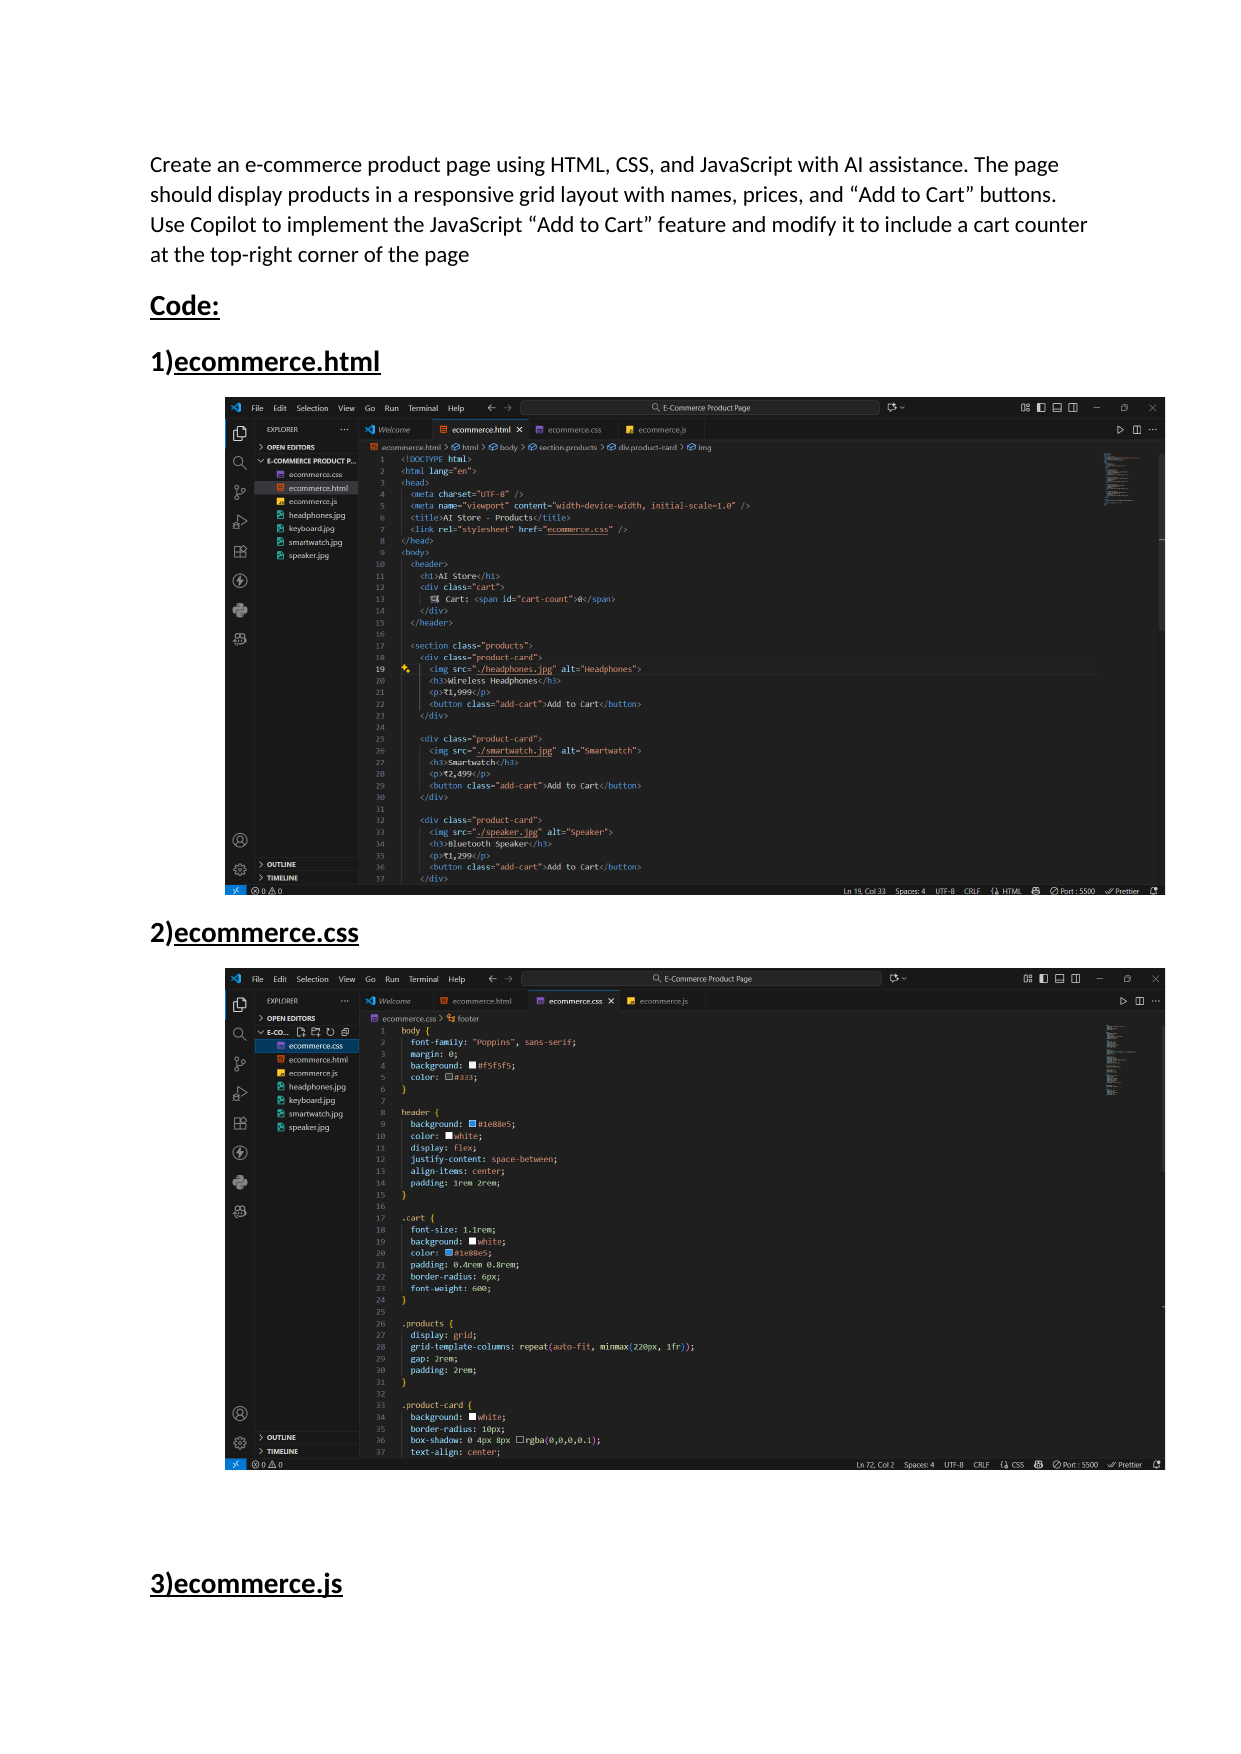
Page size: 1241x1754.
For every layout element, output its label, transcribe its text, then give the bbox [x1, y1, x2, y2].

text Code: [150, 287, 1090, 323]
text 2)ecommerce.css [150, 914, 1090, 949]
text 1)ecommerce.html [150, 343, 1090, 378]
text 3)ecommerce.js [150, 1565, 1090, 1601]
picture [225, 968, 1166, 1470]
picture [225, 397, 1166, 895]
text Create an e-commerce product page using HTML, CSS, and JavaScript with AI assistance. The page should display products in a responsive grid layout with names, prices, and “Add to Cart” buttons. Use Copilot to implement the JavaScript “Add to Cart” feature and modify it to include a cart counter at the top-right corner of the page [150, 150, 1090, 269]
